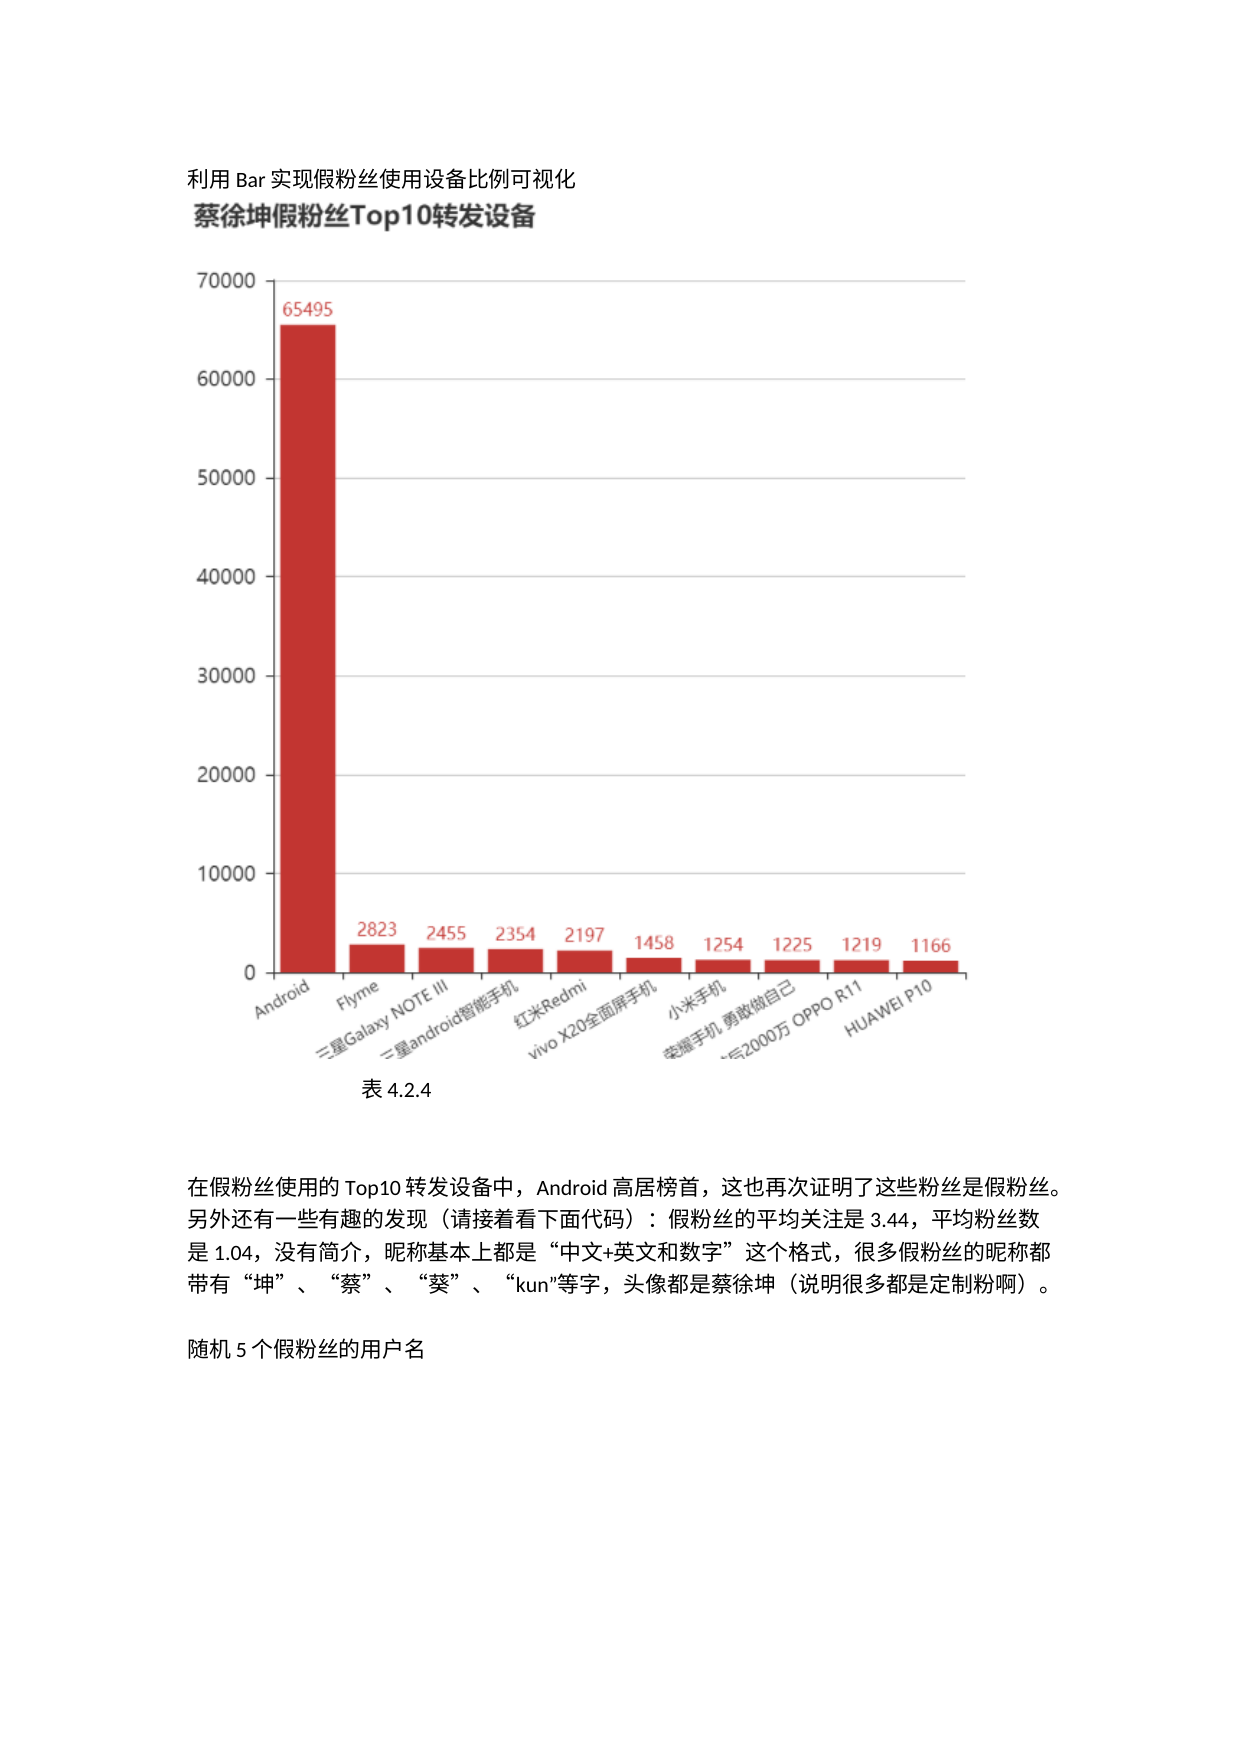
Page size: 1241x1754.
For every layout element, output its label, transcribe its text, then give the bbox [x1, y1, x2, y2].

text 另外还有一些有趣的发现（请接着看下面代码）：假粉丝的平均关注是3.44，平均粉丝数是1.04，没有简介，昵称基本上都是“中文+英文和数字”这个格式，很多假粉丝的昵称都带有“坤”、“蔡”、“葵”、“kun”等字，头像都是蔡徐坤（说明很多都是定制粉啊）。 [187, 1202, 1053, 1299]
text 利用Bar实现假粉丝使用设备比例可视化 [187, 162, 1053, 194]
picture [187, 194, 1052, 1059]
text 随机5个假粉丝的用户名 [187, 1332, 1053, 1364]
text 在假粉丝使用的Top10转发设备中，Android高居榜首，这也再次证明了这些粉丝是假粉丝。 [187, 1169, 1053, 1202]
text 表4.2.4 [187, 1072, 1053, 1104]
